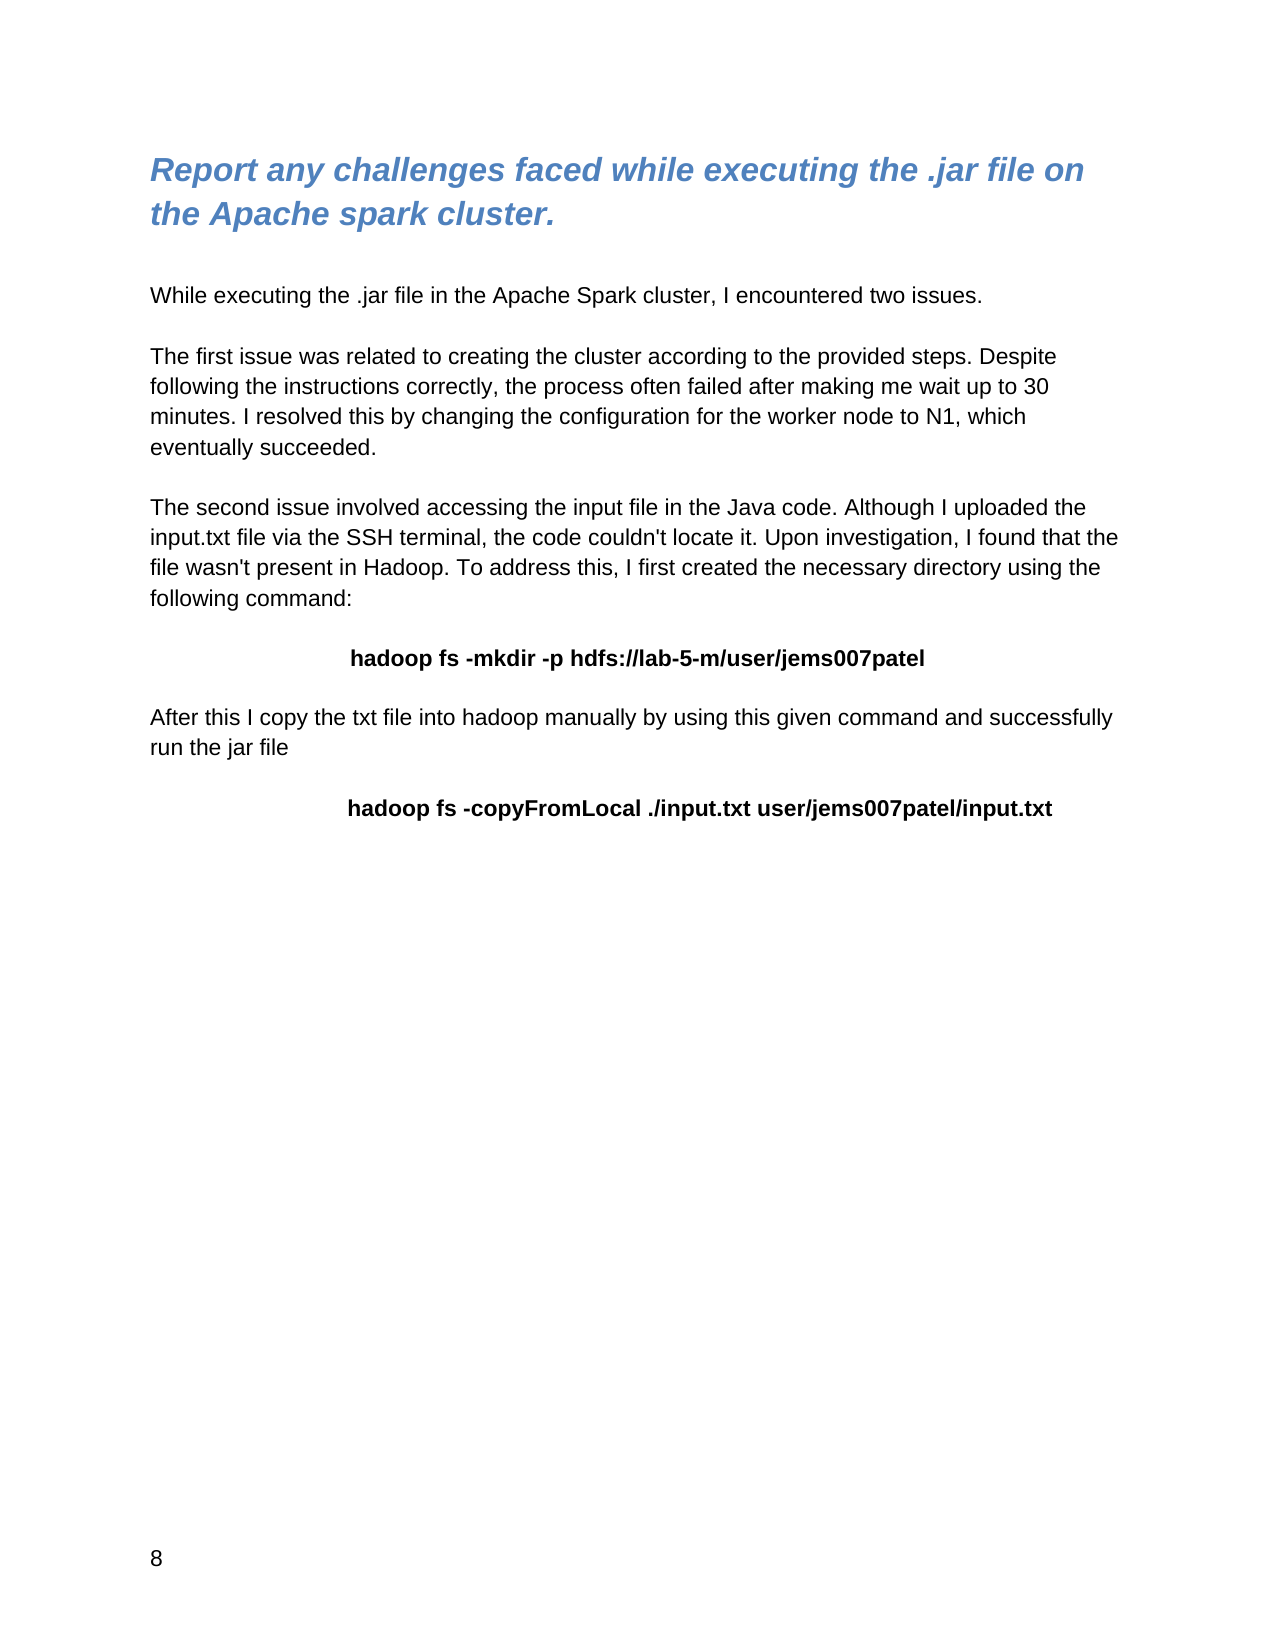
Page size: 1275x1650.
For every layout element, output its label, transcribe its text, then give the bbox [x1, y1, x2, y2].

text Report any challenges faced while executing the .jar file on the Apache spark cluster. [150, 150, 1125, 233]
text hadoop fs -mkdir -p hdfs://lab-5-m/user/jems007patel [150, 615, 1125, 671]
text The first issue was related to creating the cluster according to the provided steps. Despite following the instructions correctly, the process often failed after making me wait up to 30 minutes. I resolved this by changing the configuration for the worker node to N1, which eventually succeeded. [150, 343, 1125, 460]
text After this I copy the txt file into hadoop manually by using this given command and successfully run the jar file hadoop fs -copyFromLocal ./input.txt user/jems007patel/input.txt [150, 704, 1125, 821]
text The second issue involved accessing the input file in the Java code. Although I uploaded the input.txt file via the SSH terminal, the code couldn't locate it. Upon investigation, I found that the file wasn't present in Hadoop. To address this, I first created the necessary directory using the following command: [150, 494, 1125, 611]
text While executing the .jar file in the Apache Spark cluster, I encountered two issues. [150, 282, 1125, 309]
